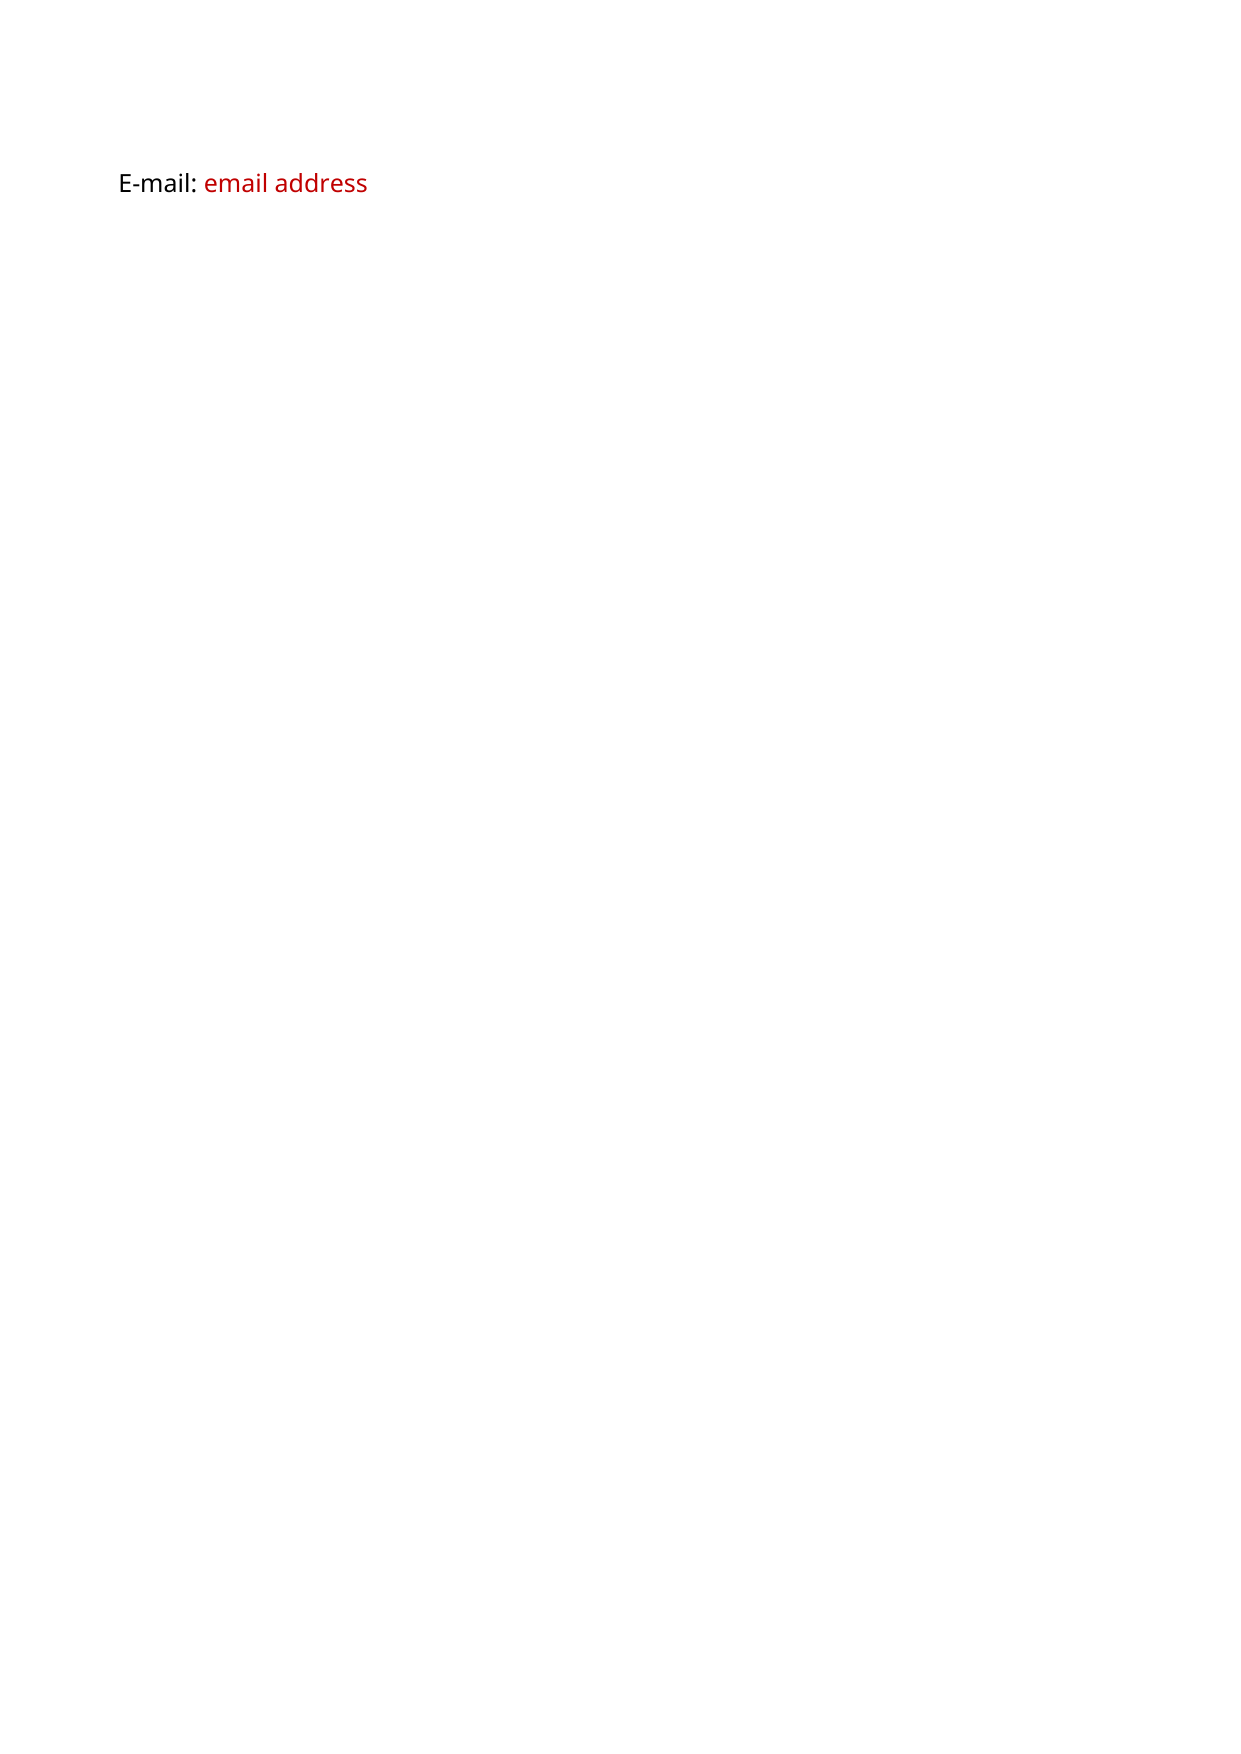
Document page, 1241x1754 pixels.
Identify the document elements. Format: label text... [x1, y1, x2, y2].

text E-mail: email address [118, 164, 1122, 202]
